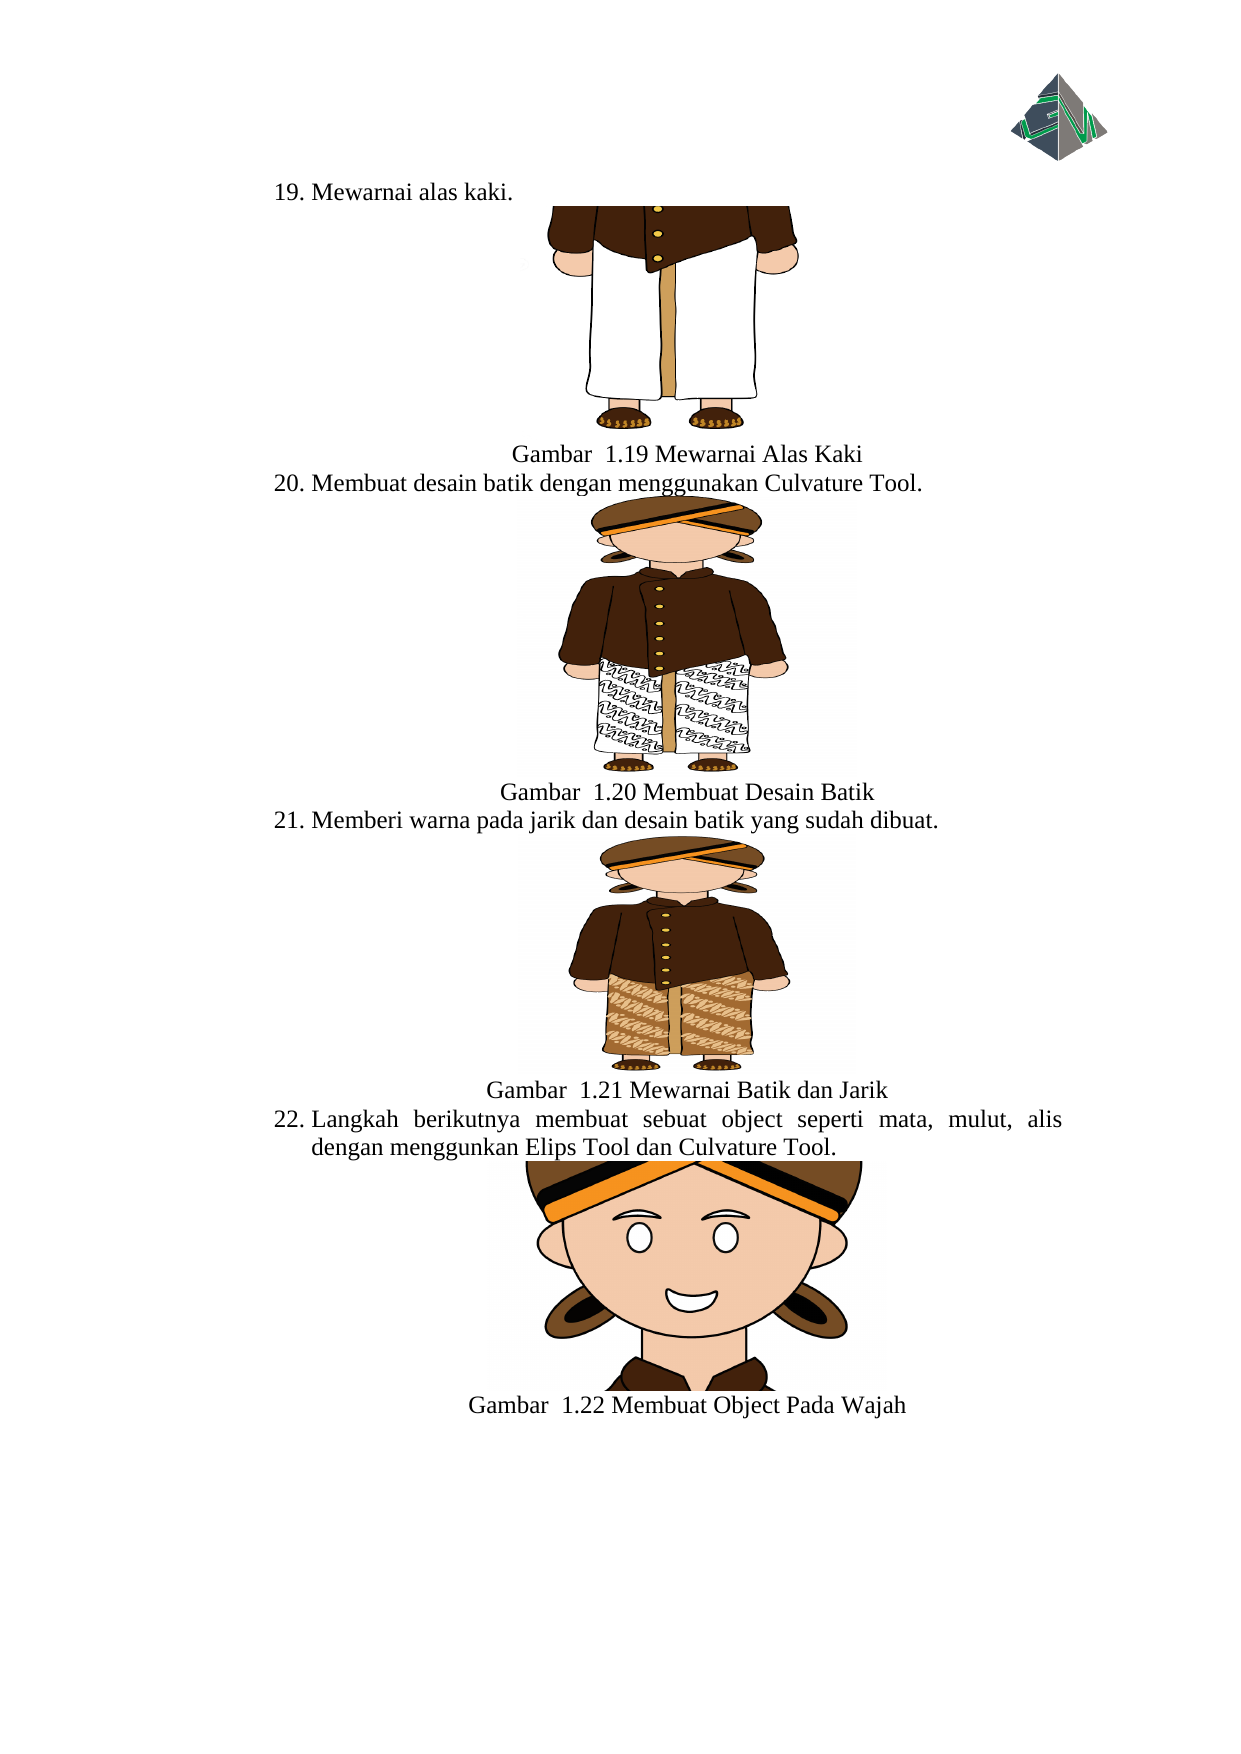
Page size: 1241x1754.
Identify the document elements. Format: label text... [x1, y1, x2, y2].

list Membuat desain batik dengan menggunakan Culvature Tool. [274, 468, 1063, 497]
subtitle 1.20 Membuat Desain Batik [311, 777, 1063, 805]
list Memberi warna pada jarik dan desain batik yang sudah dibuat. [274, 805, 1063, 834]
subtitle 1.22 Membuat Object Pada Wajah [311, 1390, 1063, 1419]
picture [517, 834, 857, 1075]
subtitle 1.21 Mewarnai Batik dan Jarik [311, 1075, 1063, 1104]
list Mewarnai alas kaki. [274, 177, 1063, 206]
picture [517, 496, 858, 777]
picture [1010, 73, 1108, 161]
list Langkah berikutnya membuat sebuat object seperti mata, mulut, alis dengan menggunkan Elips Tool dan Culvature Tool. [274, 1104, 1063, 1161]
picture [487, 1161, 888, 1391]
subtitle 1.19 Mewarnai Alas Kaki [311, 439, 1063, 468]
picture [520, 206, 854, 440]
